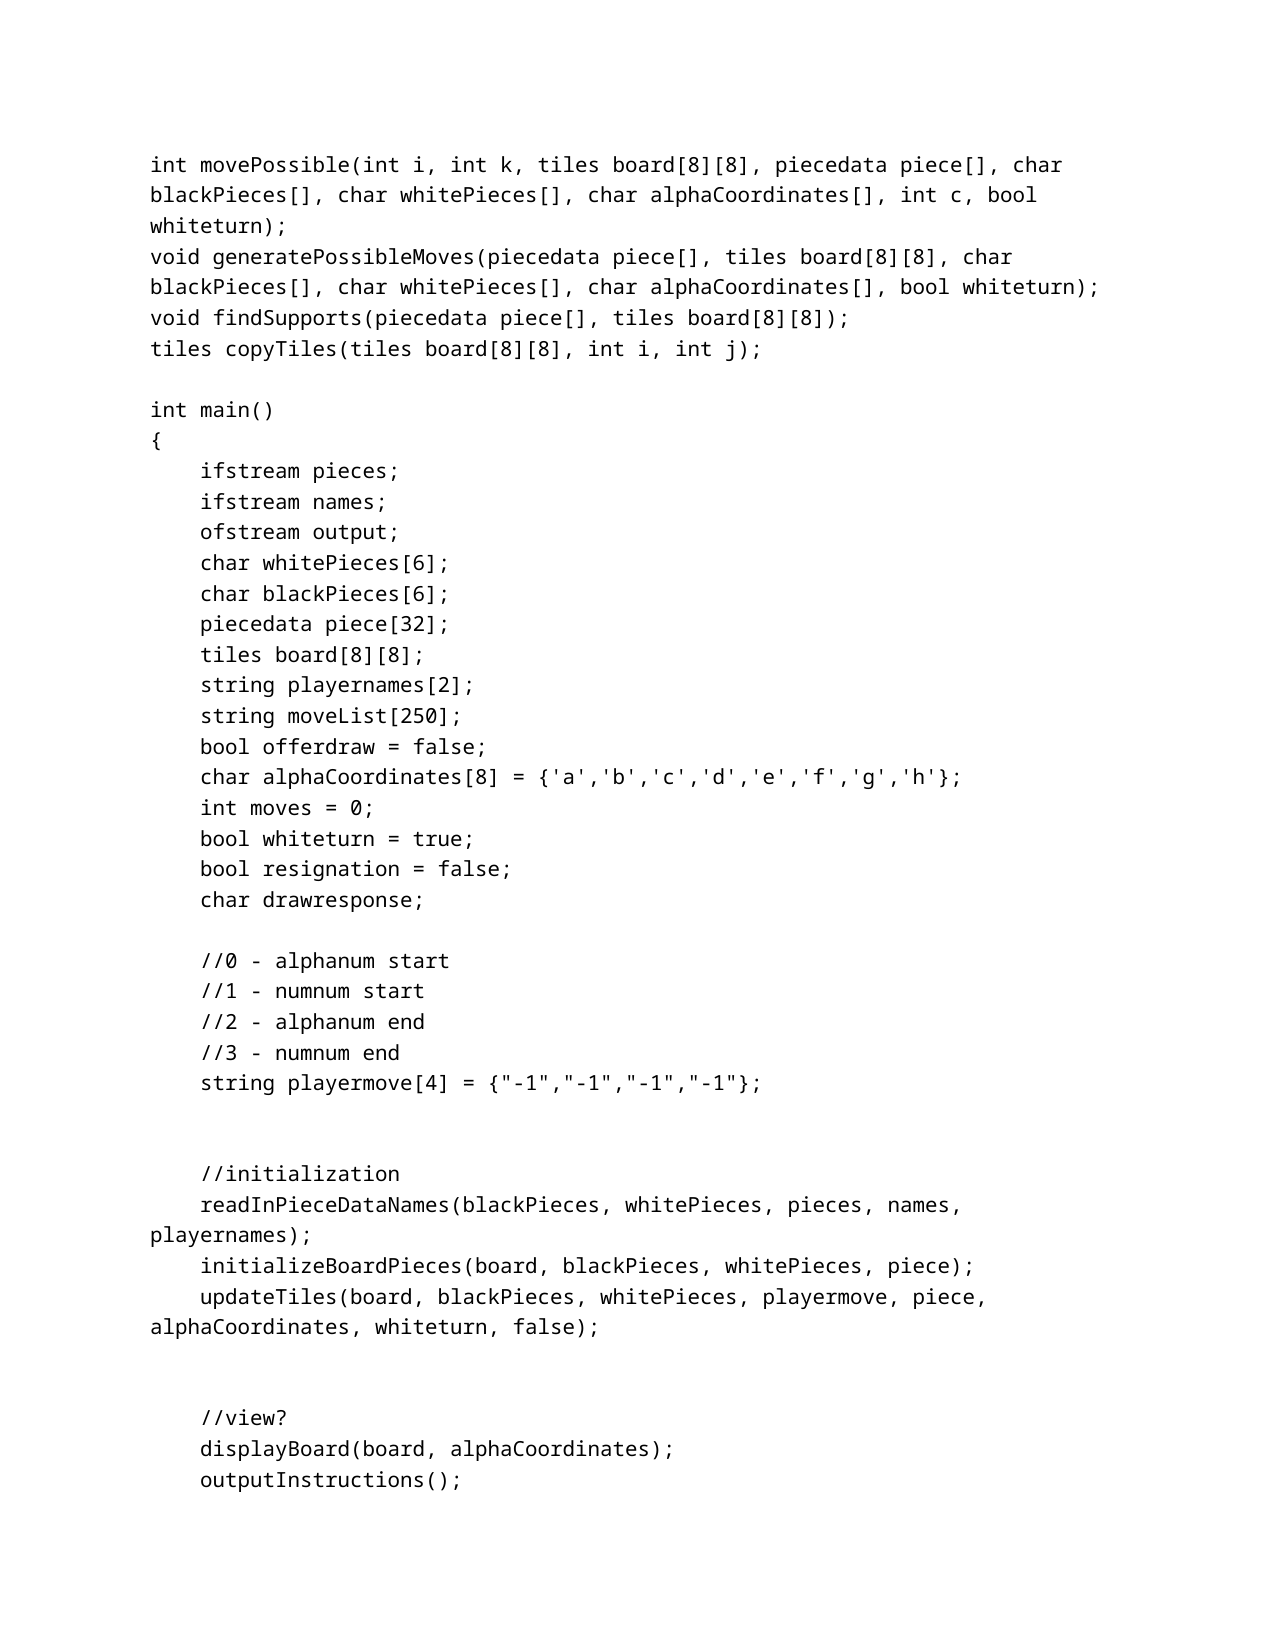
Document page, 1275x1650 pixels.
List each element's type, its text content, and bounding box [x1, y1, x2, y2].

text //view? [150, 1403, 1125, 1432]
text tiles board[8][8]; [150, 640, 1125, 668]
text char whitePieces[6]; [150, 548, 1125, 577]
text string playernames[2]; [150, 671, 1125, 699]
text int moves = 0; [150, 793, 1125, 822]
text piecedata piece[32]; [150, 609, 1125, 638]
text int movePossible(int i, int k, tiles board[8][8], piecedata piece[], char blackPieces[], char whitePieces[], char alphaCoordinates[], int c, bool whiteturn); [150, 150, 1125, 240]
text readInPieceDataNames(blackPieces, whitePieces, pieces, names, playernames); [150, 1190, 1125, 1249]
text outputInstructions(); [150, 1465, 1125, 1493]
text //3 - numnum end [150, 1038, 1125, 1066]
text bool whiteturn = true; [150, 824, 1125, 852]
text updateTiles(board, blackPieces, whitePieces, playermove, piece, alphaCoordinates, whiteturn, false); [150, 1282, 1125, 1341]
text bool resignation = false; [150, 854, 1125, 883]
text //2 - alphanum end [150, 1007, 1125, 1036]
text { [150, 426, 1125, 454]
text string playermove[4] = {"-1","-1","-1","-1"}; [150, 1068, 1125, 1097]
text //1 - numnum start [150, 976, 1125, 1005]
text void findSupports(piecedata piece[], tiles board[8][8]); [150, 303, 1125, 332]
text char drawresponse; [150, 885, 1125, 913]
text ofstream output; [150, 517, 1125, 546]
text char blackPieces[6]; [150, 579, 1125, 607]
text ifstream names; [150, 487, 1125, 515]
text //initialization [150, 1159, 1125, 1188]
text int main() [150, 395, 1125, 423]
text void generatePossibleMoves(piecedata piece[], tiles board[8][8], char blackPieces[], char whitePieces[], char alphaCoordinates[], bool whiteturn); [150, 242, 1125, 301]
text displayBoard(board, alphaCoordinates); [150, 1434, 1125, 1463]
text char alphaCoordinates[8] = {'a','b','c','d','e','f','g','h'}; [150, 762, 1125, 791]
text ifstream pieces; [150, 456, 1125, 485]
text string moveList[250]; [150, 701, 1125, 730]
text initializeBoardPieces(board, blackPieces, whitePieces, piece); [150, 1251, 1125, 1280]
text //0 - alphanum start [150, 946, 1125, 974]
text tiles copyTiles(tiles board[8][8], int i, int j); [150, 334, 1125, 362]
text bool offerdraw = false; [150, 732, 1125, 760]
